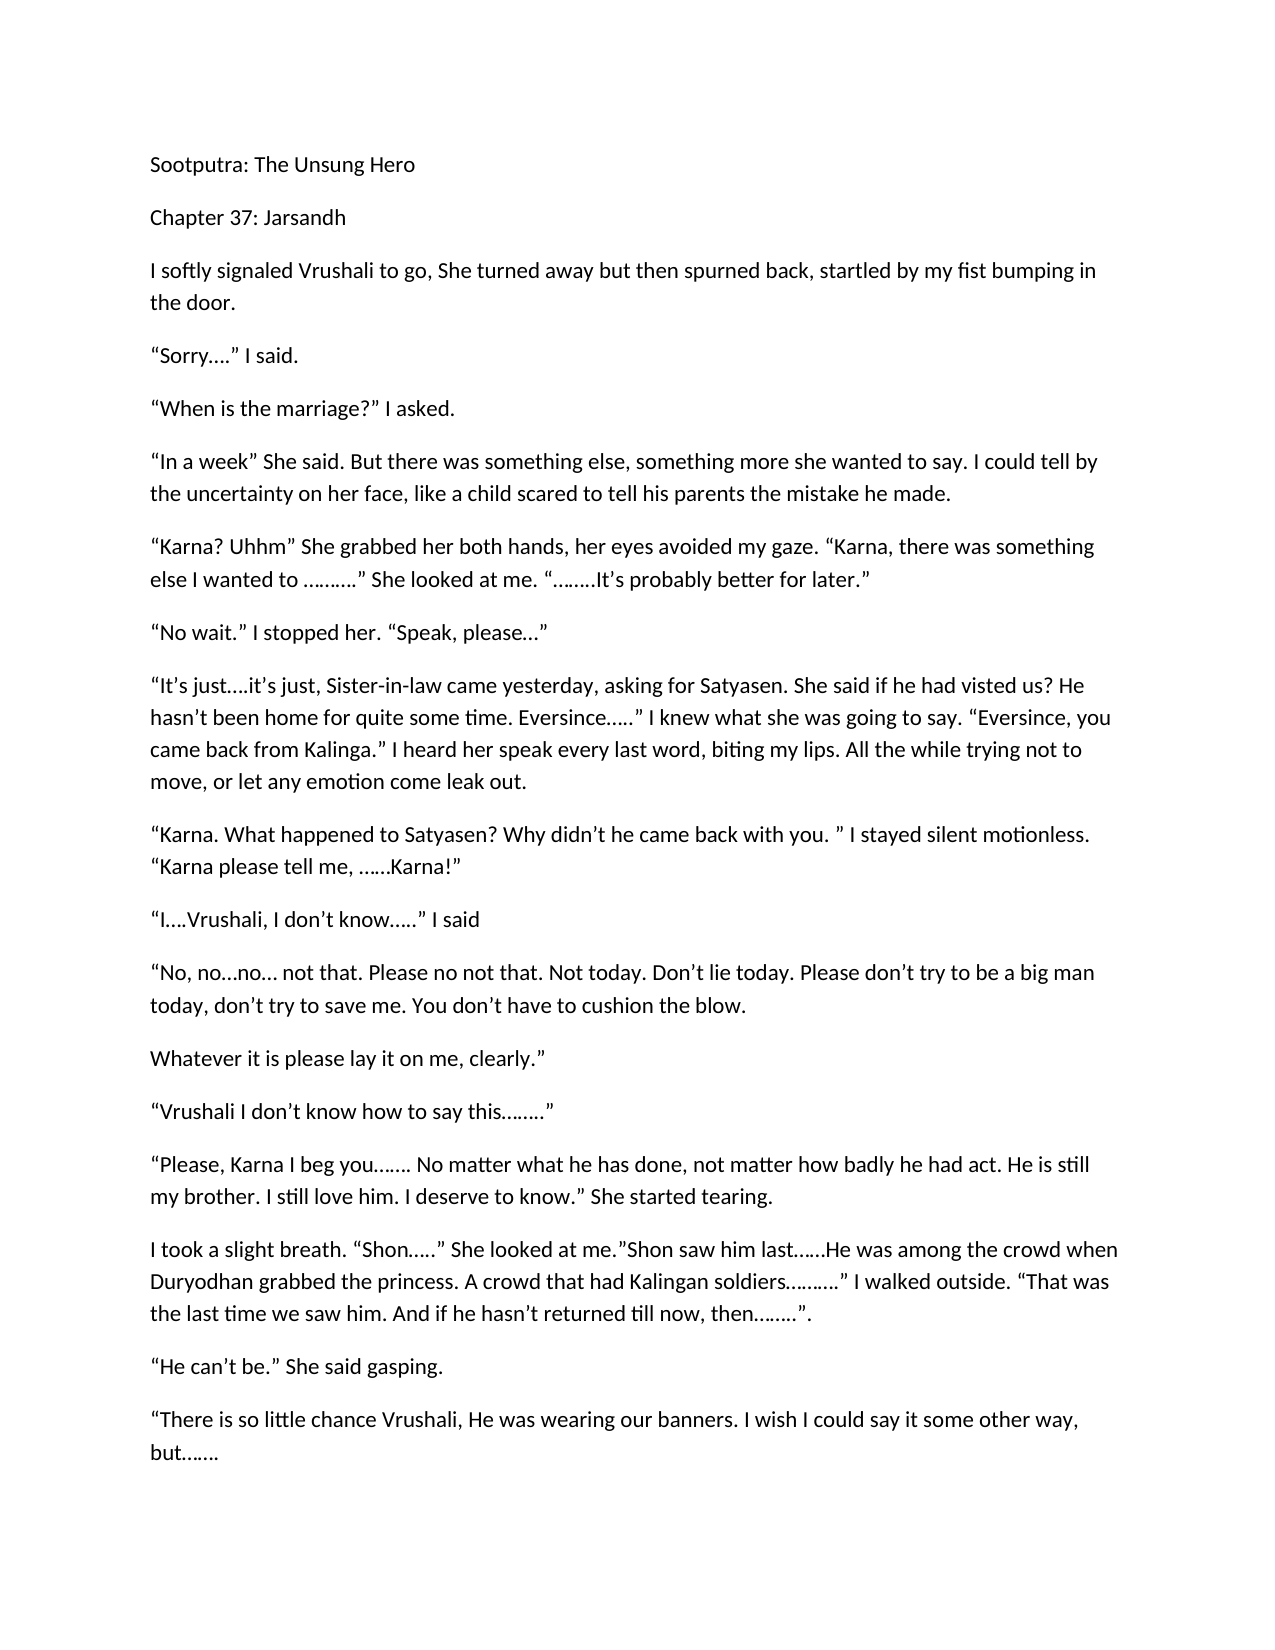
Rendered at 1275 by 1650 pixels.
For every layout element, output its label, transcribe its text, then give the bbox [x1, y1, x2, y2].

text “In a week” She said. But there was something else, something more she wanted to say. I could tell by the uncertainty on her face, like a child scared to tell his parents the mistake he made. [150, 447, 1125, 507]
text “No wait.” I stopped her. “Speak, please…” [150, 618, 1125, 646]
text “I….Vrushali, I don’t know…..” I said [150, 906, 1125, 933]
text “Please, Karna I beg you……. No matter what he has done, not matter how badly he had act. He is still my brother. I still love him. I deserve to know.” She started tearing. [150, 1150, 1125, 1210]
text “Sorry….” I said. [150, 341, 1125, 369]
text “No, no…no… not that. Please no not that. Not today. Don’t lie today. Please don’t try to be a big man today, don’t try to save me. You don’t have to cushion the blow. [150, 958, 1125, 1019]
text “It’s just….it’s just, Sister-in-law came yesterday, asking for Satyasen. She said if he had visted us? He hasn’t been home for quite some time. Eversince…..” I knew what she was going to say. “Eversince, you came back from Kalinga.” I heard her speak every last word, biting my lips. All the while trying not to move, or let any emotion come leak out. [150, 671, 1125, 795]
text Whatever it is please lay it on me, clearly.” [150, 1044, 1125, 1072]
text “There is so little chance Vrushali, He was wearing our banners. I wish I could say it some other way, but……. [150, 1405, 1125, 1466]
text I took a slight breath. “Shon…..” She looked at me.”Shon saw him last……He was among the crowd when Duryodhan grabbed the princess. A crowd that had Kalingan soldiers……….” I walked outside. “That was the last time we saw him. And if he hasn’t returned till now, then……..”. [150, 1235, 1125, 1327]
text “When is the marriage?” I asked. [150, 394, 1125, 422]
text “He can’t be.” She said gasping. [150, 1352, 1125, 1380]
text I softly signaled Vrushali to go, She turned away but then spurned back, startled by my fist bumping in the door. [150, 256, 1125, 316]
text Sootputra: The Unsung Hero [150, 150, 1125, 178]
text Chapter 37: Jarsandh [150, 203, 1125, 231]
text “Vrushali I don’t know how to say this……..” [150, 1097, 1125, 1125]
text “Karna. What happened to Satyasen? Why didn’t he came back with you. ” I stayed silent motionless. “Karna please tell me, ……Karna!” [150, 820, 1125, 881]
text “Karna? Uhhm” She grabbed her both hands, her eyes avoided my gaze. “Karna, there was something else I wanted to ……….” She looked at me. “……..It’s probably better for later.” [150, 532, 1125, 593]
